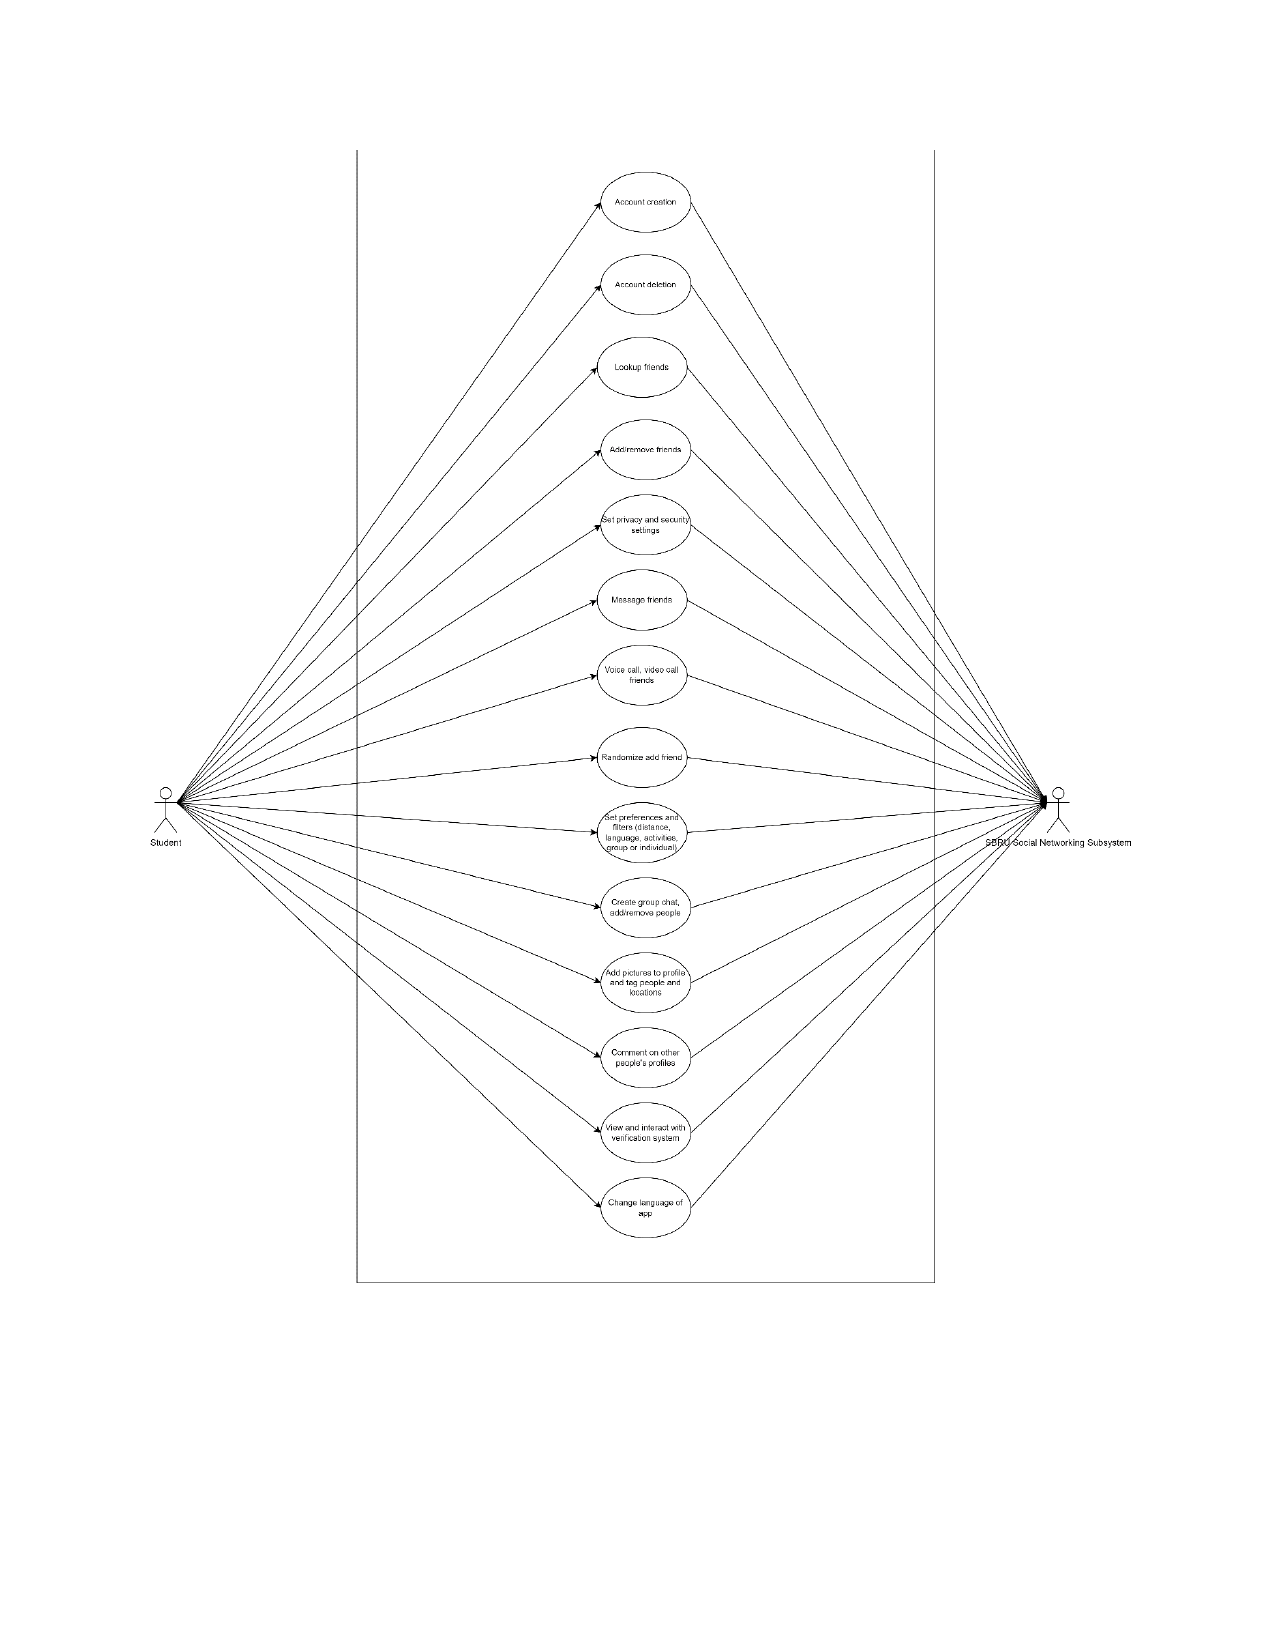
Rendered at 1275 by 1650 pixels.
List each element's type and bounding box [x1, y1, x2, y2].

picture [150, 150, 1132, 1283]
